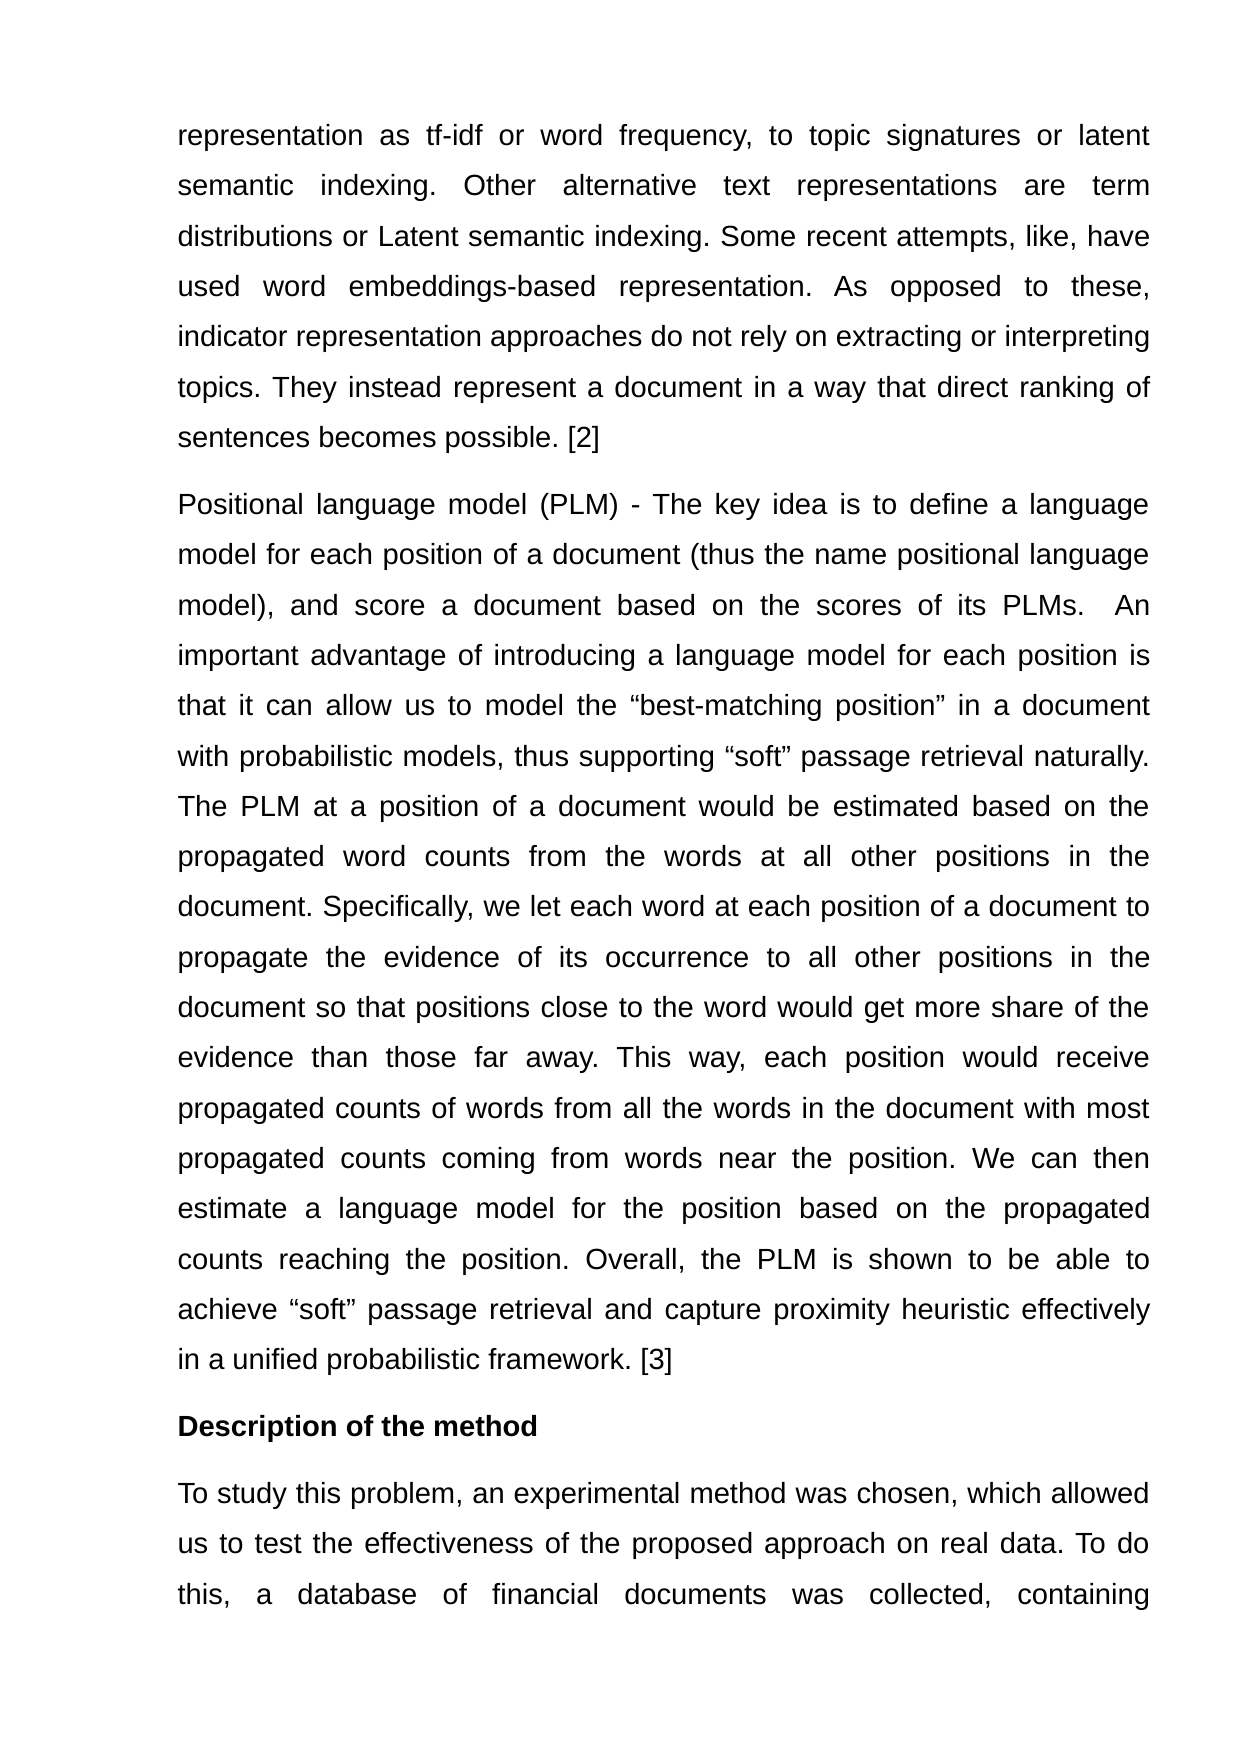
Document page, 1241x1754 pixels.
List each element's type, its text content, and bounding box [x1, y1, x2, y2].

text Description of the method [177, 1409, 1152, 1443]
text Positional language model (PLM) - The key idea is to define a language model for each position of a document (thus the name positional language model), and score a document based on the scores of its PLMs. An important advantage of introducing a language model for each position is that it can allow us to model the “best-matching position” in a document with probabilistic models, thus supporting “soft” passage retrieval naturally. The PLM at a position of a document would be estimated based on the propagated word counts from the words at all other positions in the document. Specifically, we let each word at each position of a document to propagate the evidence of its occurrence to all other positions in the document so that positions close to the word would get more share of the evidence than those far away. This way, each position would receive propagated counts of words from all the words in the document with most propagated counts coming from words near the position. We can then estimate a language model for the position based on the propagated counts reaching the position. Overall, the PLM is shown to be able to achieve “soft” passage retrieval and capture proximity heuristic effectively in a unified probabilistic framework. [3] [177, 487, 1152, 1376]
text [177, 118, 1152, 453]
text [177, 1476, 1152, 1610]
